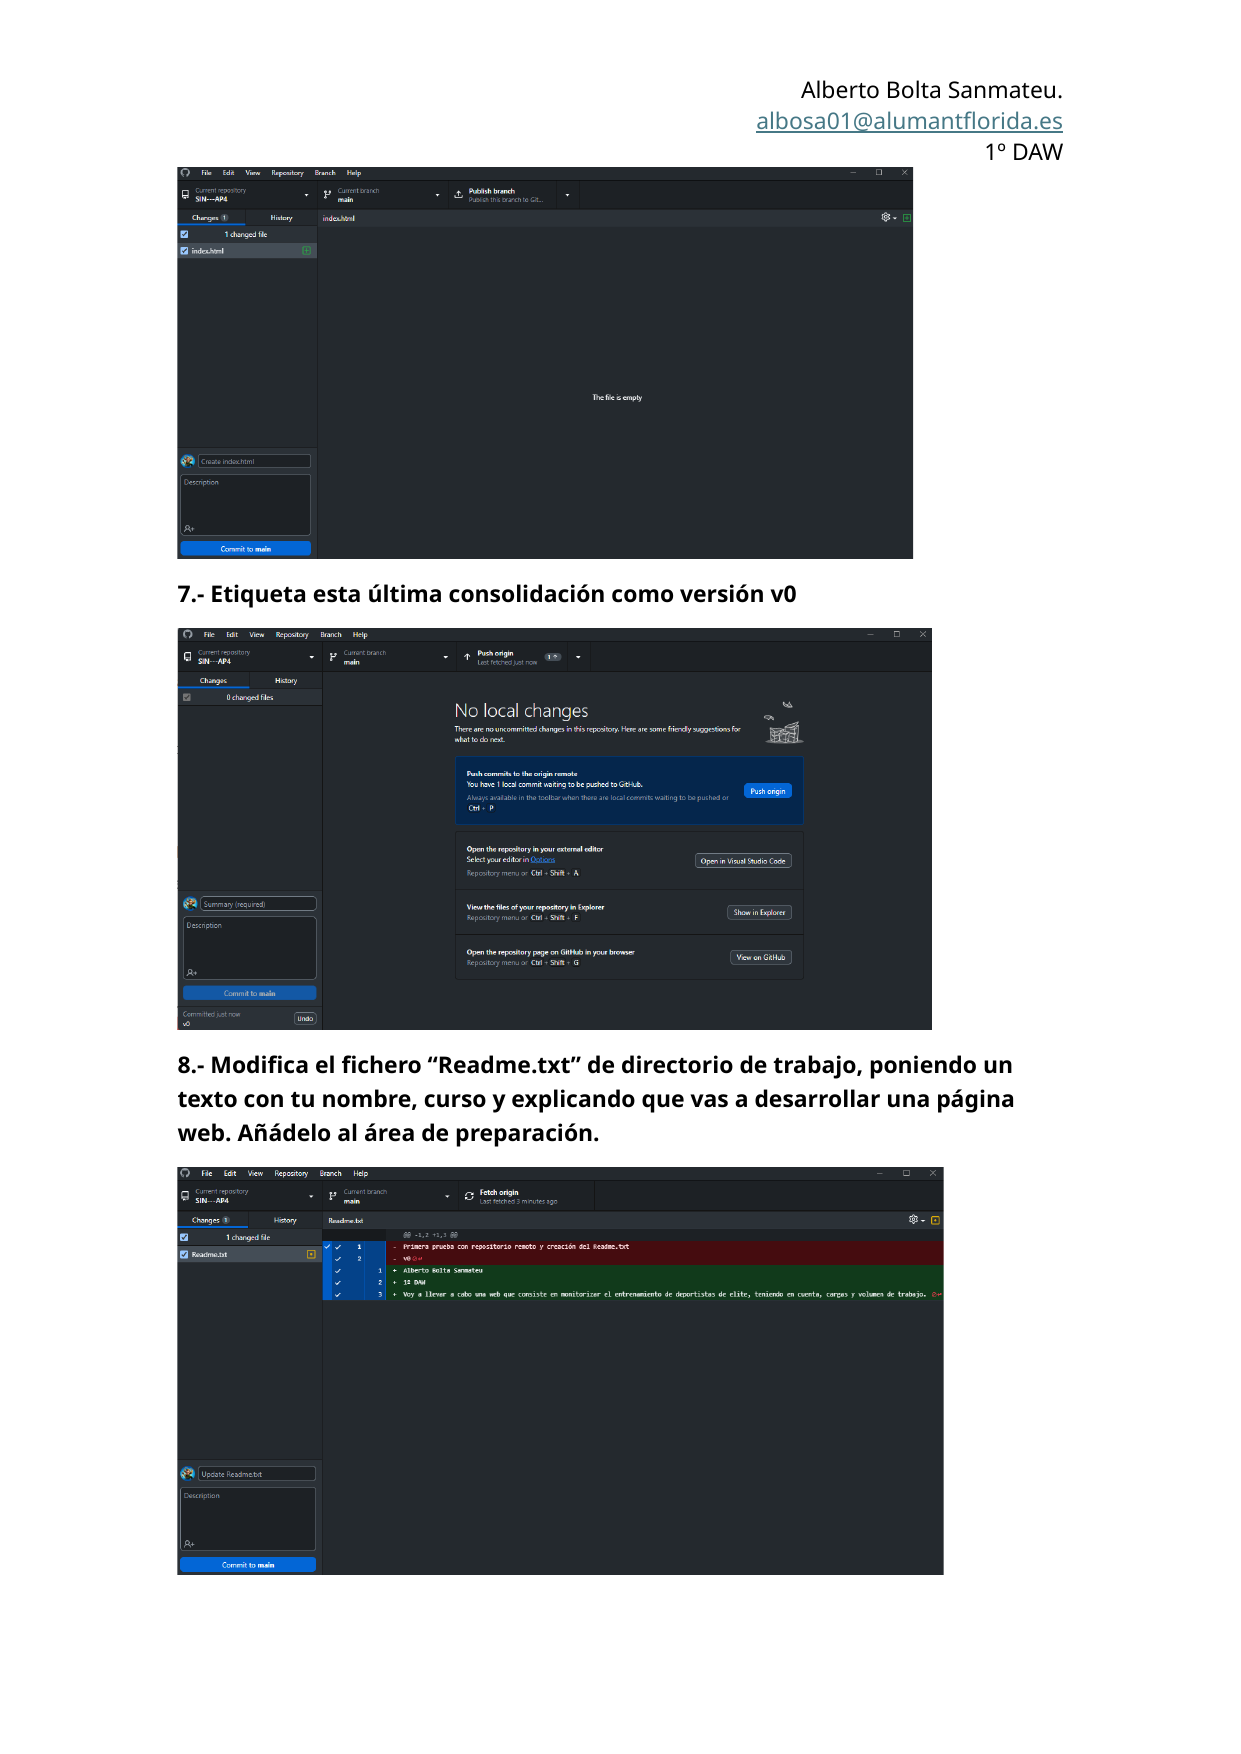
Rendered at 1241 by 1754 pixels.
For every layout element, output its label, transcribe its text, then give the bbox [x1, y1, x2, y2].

picture [177, 1167, 944, 1575]
picture [177, 167, 914, 559]
text 7.- Etiqueta esta última consolidación como versión v0 [177, 578, 1063, 609]
picture [177, 628, 932, 1030]
text 8.- Modifica el fichero “Readme.txt” de directorio de trabajo, poniendo un texto con tu nombre, curso y explicando que vas a desarrollar una página web. Añádelo al área de preparación. [177, 1049, 1063, 1148]
